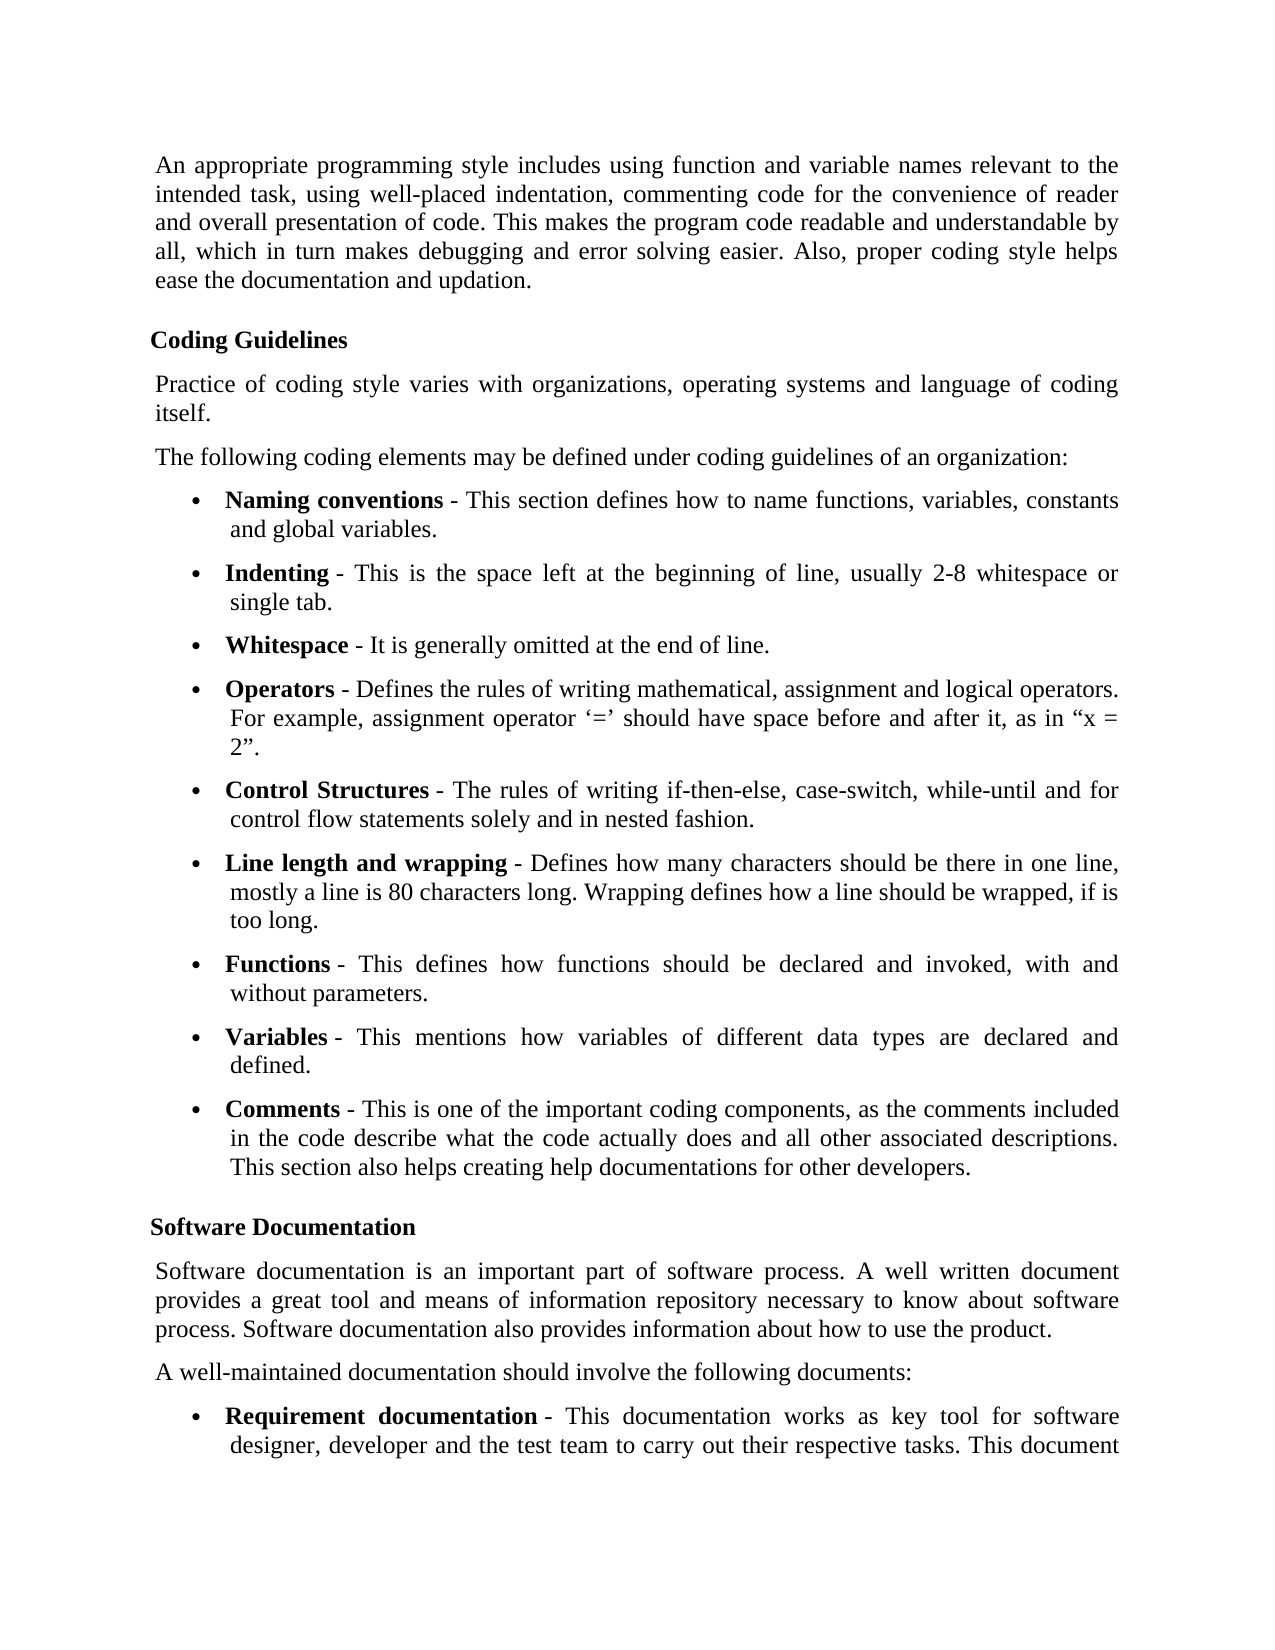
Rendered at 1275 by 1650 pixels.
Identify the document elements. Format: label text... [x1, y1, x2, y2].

list Line length and wrapping - Defines how many characters should be there in one line, mostly a line is 80 characters long. Wrapping defines how a line should be wrapped, if is too long. [192, 848, 1120, 934]
list Control Structures - The rules of writing if-then-else, case-switch, while-until and for control flow statements solely and in nested fashion. [192, 776, 1120, 833]
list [192, 1401, 1120, 1459]
list Comments - This is one of the important coding components, as the comments included in the code describe what the code actually does and all other associated descriptions. This section also helps creating help documentations for other developers. [192, 1094, 1120, 1181]
list Operators - Defines the rules of writing mathematical, assignment and logical operators. For example, assignment operator ‘=’ should have space before and after it, as in “x = 2”. [192, 674, 1120, 761]
text Software documentation is an important part of software process. A well written document provides a great tool and means of information repository necessary to know about software process. Software documentation also provides information about how to use the product. [155, 1256, 1120, 1342]
text The following coding elements may be defined under coding guidelines of an organization: [155, 442, 1120, 471]
text An appropriate programming style includes using function and variable names relevant to the intended task, using well-placed indentation, commenting code for the convenience of reader and overall presentation of code. This makes the program code readable and understandable by all, which in turn makes debugging and error solving easier. Also, proper coding style helps ease the documentation and updation. [155, 150, 1120, 294]
text Coding Guidelines [150, 325, 1125, 354]
list Variables - This mentions how variables of different data types are declared and defined. [192, 1022, 1120, 1079]
list Whitespace - It is generally omitted at the end of line. [192, 631, 1120, 659]
list Naming conventions - This section defines how to name functions, variables, constants and global variables. [192, 486, 1120, 543]
text Practice of coding style varies with organizations, operating systems and language of coding itself. [155, 369, 1120, 427]
text A well-maintained documentation should involve the following documents: [155, 1357, 1120, 1386]
list Functions - This defines how functions should be declared and invoked, with and without parameters. [192, 949, 1120, 1007]
list Indenting - This is the space left at the beginning of line, usually 2-8 whitespace or single tab. [192, 558, 1120, 616]
text Software Documentation [150, 1212, 1125, 1241]
